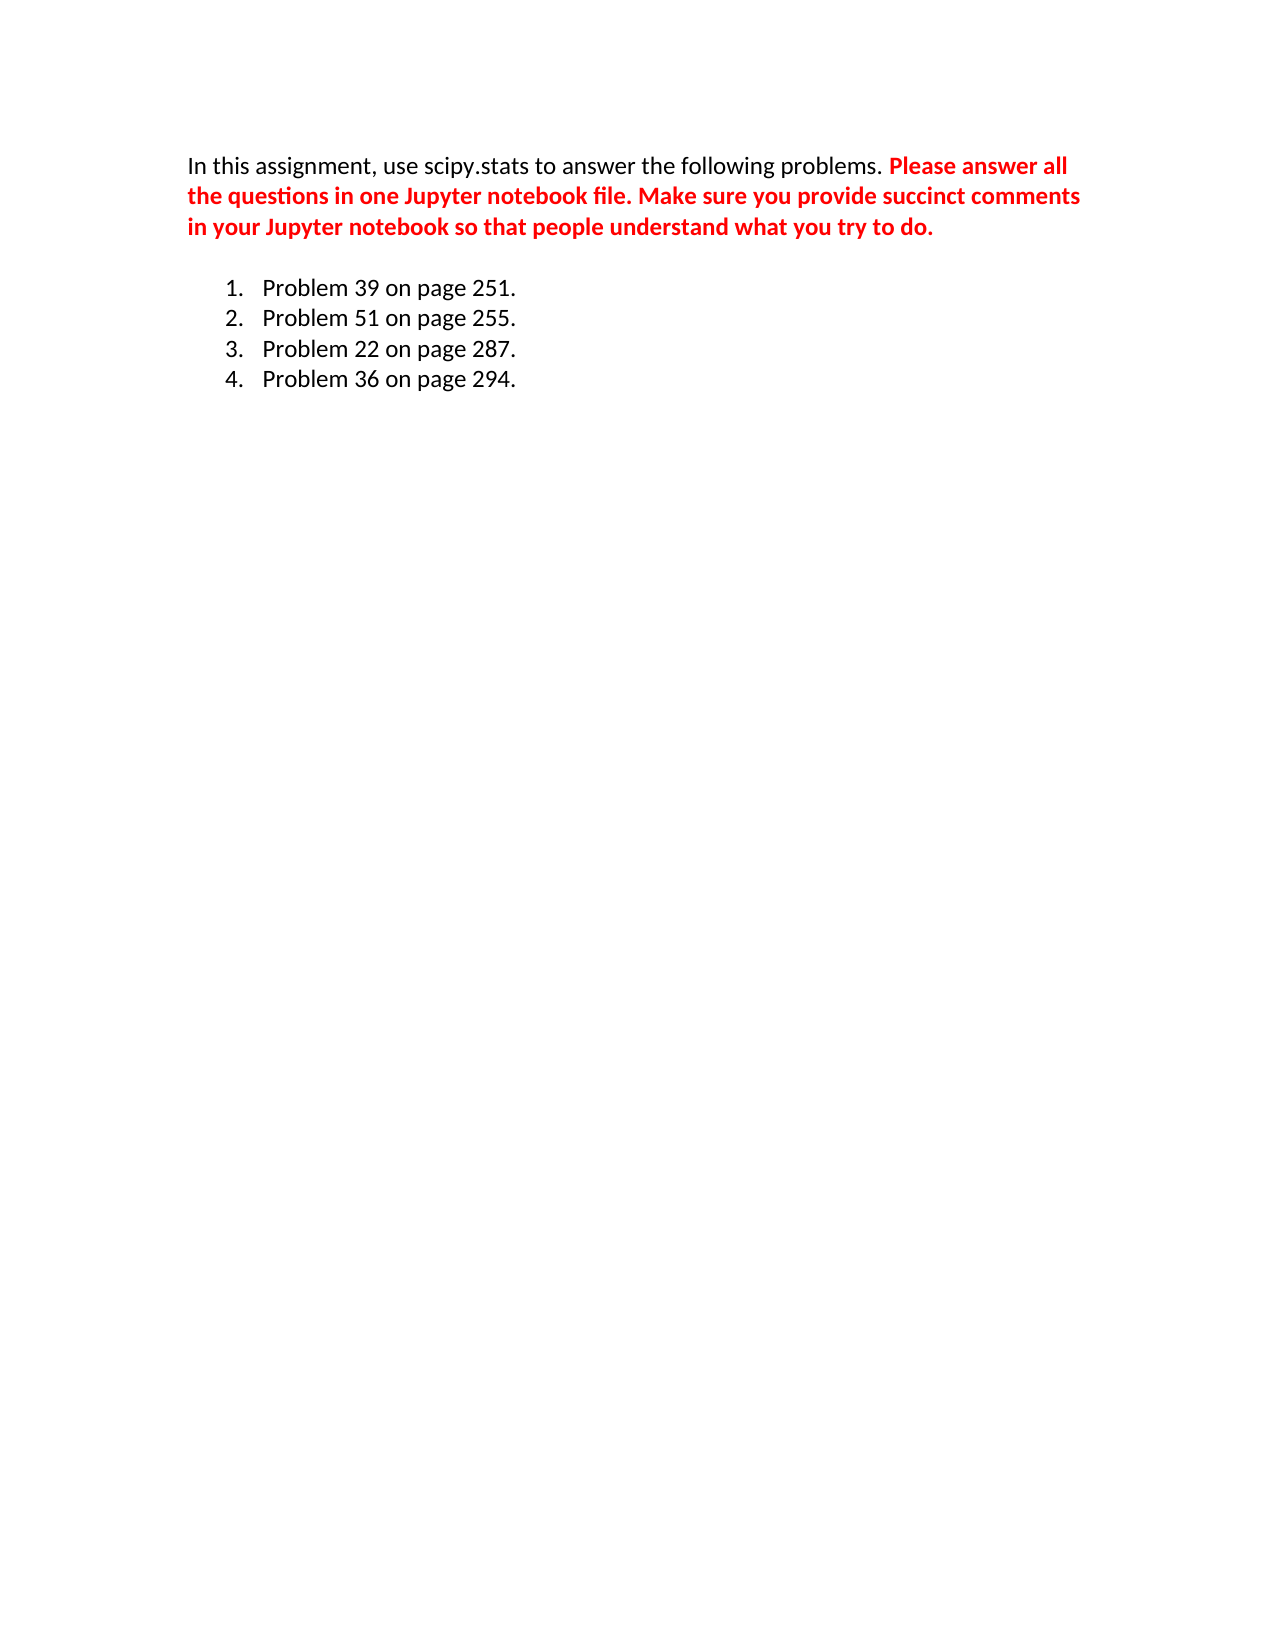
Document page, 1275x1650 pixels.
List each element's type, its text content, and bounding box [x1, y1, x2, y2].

list Problem 36 on page 294. [225, 364, 1087, 394]
list Problem 22 on page 287. [225, 333, 1087, 364]
text In this assignment, use scipy.stats to answer the following problems. Please answer all the questions in one Jupyter notebook file. Make sure you provide succinct comments in your Jupyter notebook so that people understand what you try to do. [187, 150, 1087, 242]
list Problem 39 on page 251. [225, 272, 1087, 303]
list Problem 51 on page 255. [225, 303, 1087, 333]
